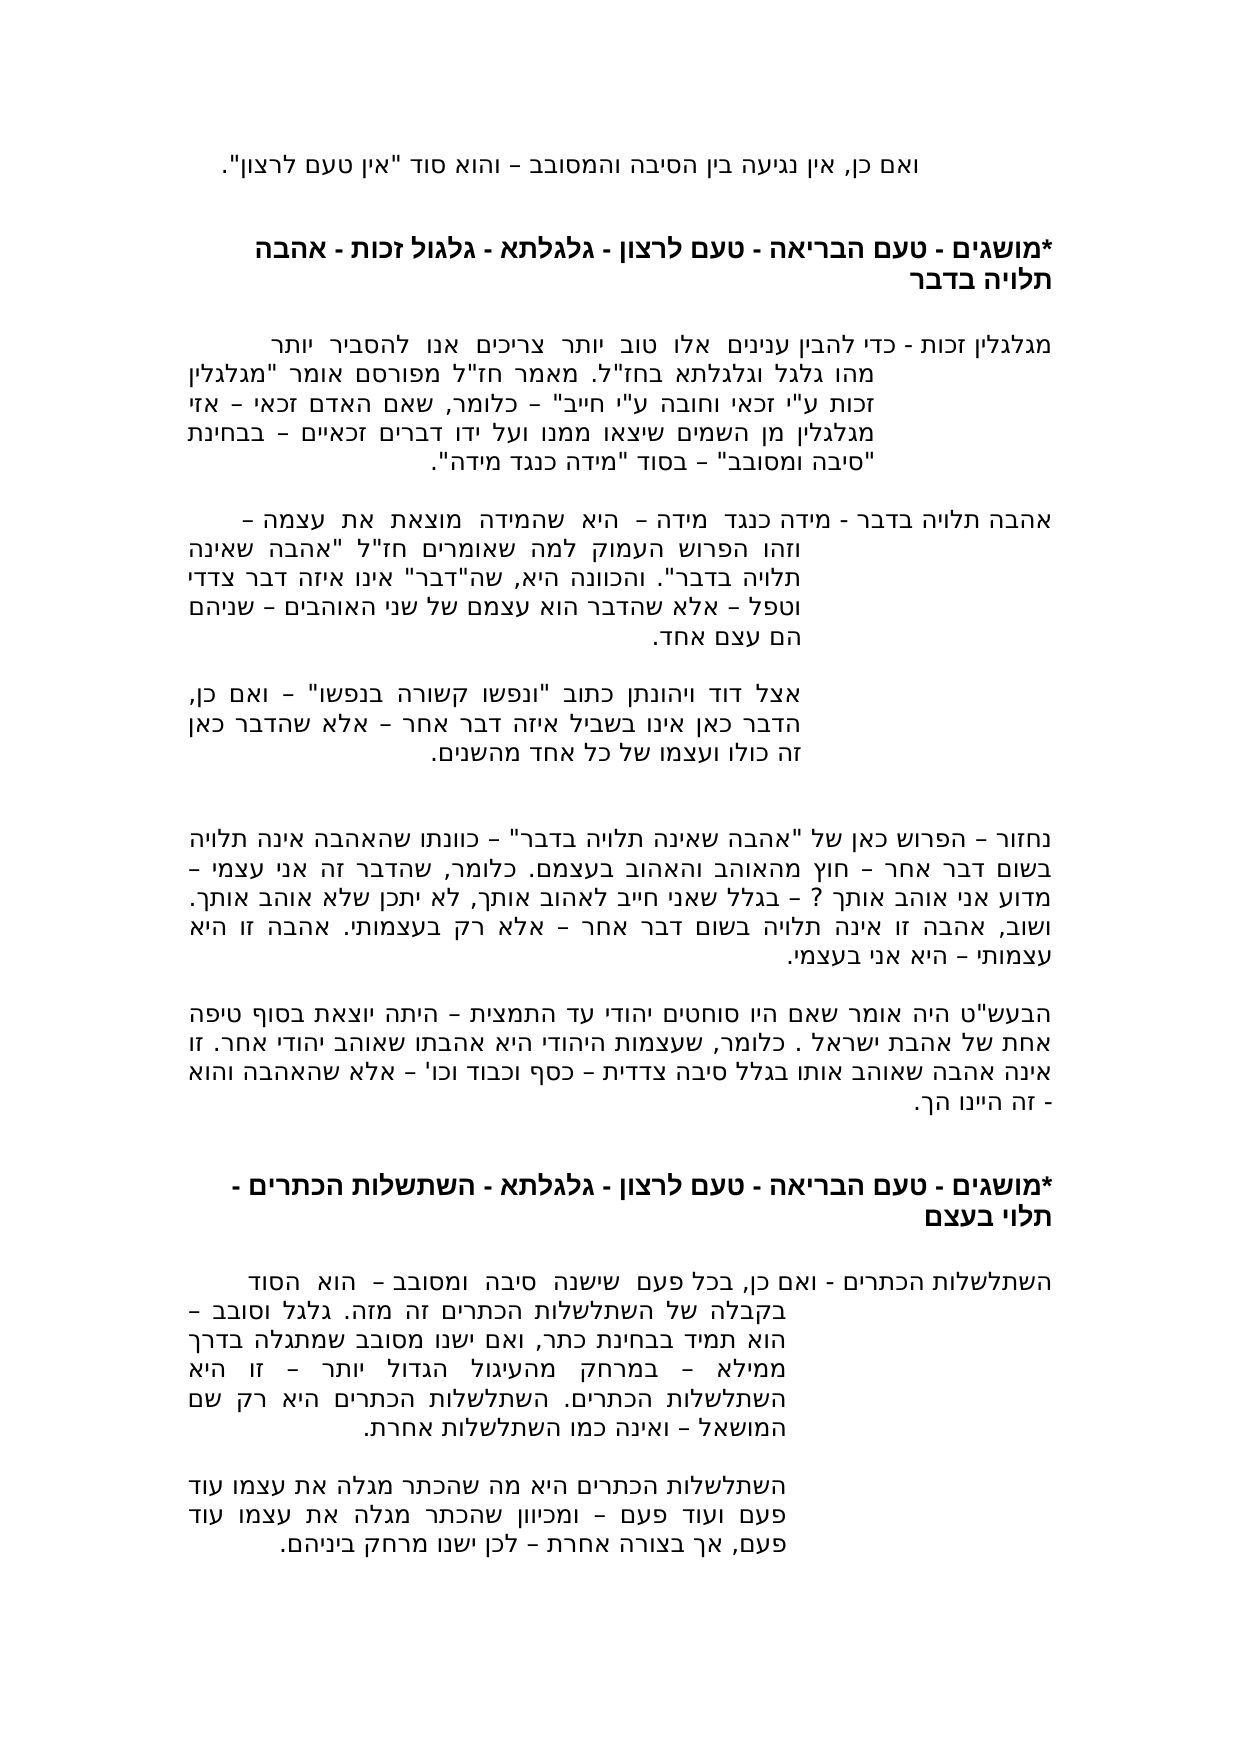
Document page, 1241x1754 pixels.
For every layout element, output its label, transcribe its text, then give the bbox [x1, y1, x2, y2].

text נחזור – הפרוש כאן של "אהבה שאינה תלויה בדבר" – כוונתו שהאהבה אינה תלויה בשום דבר אחר – חוץ מהאוהב והאהוב בעצמם. כלומר, שהדבר זה אני עצמי – מדוע אני אוהב אותך ? – בגלל שאני חייב לאהוב אותך, לא יתכן שלא אוהב אותך. ושוב, אהבה זו אינה תלויה בשום דבר אחר – אלא רק בעצמותי. אהבה זו היא עצמותי – היא אני בעצמי. [187, 824, 1053, 970]
text אהבה תלויה בדבר - מידה כנגד מידה – היא שהמידה מוצאת את עצמה – [187, 505, 1053, 534]
text אצל דוד ויהונתן כתוב "ונפשו קשורה בנפשו" – ואם כן, הדבר כאן אינו בשביל איזה דבר אחר – אלא שהדבר כאן זה כולו ועצמו של כל אחד מהשנים. [187, 679, 802, 767]
text בקבלה של השתלשלות הכתרים זה מזה. גלגל וסובב – הוא תמיד בבחינת כתר, ואם ישנו מסובב שמתגלה בדרך ממילא – במרחק מהעיגול הגדול יותר – זו היא השתלשלות הכתרים. השתלשלות הכתרים היא רק שם המושאל – ואינה כמו השתלשלות אחרת. [187, 1296, 787, 1442]
text השתלשלות הכתרים היא מה שהכתר מגלה את עצמו עוד פעם ועוד פעם – ומכיוון שהכתר מגלה את עצמו עוד פעם, אך בצורה אחרת – לכן ישנו מרחק ביניהם. [187, 1471, 787, 1558]
subtitle *מושגים - טעם הבריאה - טעם לרצון - גלגלתא - השתשלות הכתרים - תלוי בעצם [187, 1169, 1053, 1232]
text וזהו הפרוש העמוק למה שאומרים חז"ל "אהבה שאינה תלויה בדבר". והכוונה היא, שה"דבר" אינו איזה דבר צדדי וטפל – אלא שהדבר הוא עצמם של שני האוהבים – שניהם הם עצם אחד. [187, 534, 802, 651]
text הבעש"ט היה אומר שאם היו סוחטים יהודי עד התמצית – היתה יוצאת בסוף טיפה אחת של אהבת ישראל . כלומר, שעצמות היהודי היא אהבתו שאוהב יהודי אחר. זו אינה אהבה שאוהב אותו בגלל סיבה צדדית – כסף וכבוד וכו' – אלא שהאהבה והוא - זה היינו הך. [187, 999, 1053, 1116]
text ואם כן, אין נגיעה בין הסיבה והמסובב – והוא סוד "אין טעם לרצון". [187, 150, 920, 179]
text מגלגלין זכות - כדי להבין ענינים אלו טוב יותר צריכים אנו להסביר יותר [187, 330, 1053, 359]
text מהו גלגל וגלגלתא בחז"ל. מאמר חז"ל מפורסם אומר "מגלגלין זכות ע"י זכאי וחובה ע"י חייב" – כלומר, שאם האדם זכאי – אזי מגלגלין מן השמים שיצאו ממנו ועל ידו דברים זכאיים – בבחינת "סיבה ומסובב" – בסוד "מידה כנגד מידה". [187, 359, 876, 476]
text השתלשלות הכתרים - ואם כן, בכל פעם שישנה סיבה ומסובב – הוא הסוד [187, 1267, 1053, 1296]
subtitle *מושגים - טעם הבריאה - טעם לרצון - גלגלתא - גלגול זכות - אהבה תלויה בדבר [187, 233, 1053, 295]
